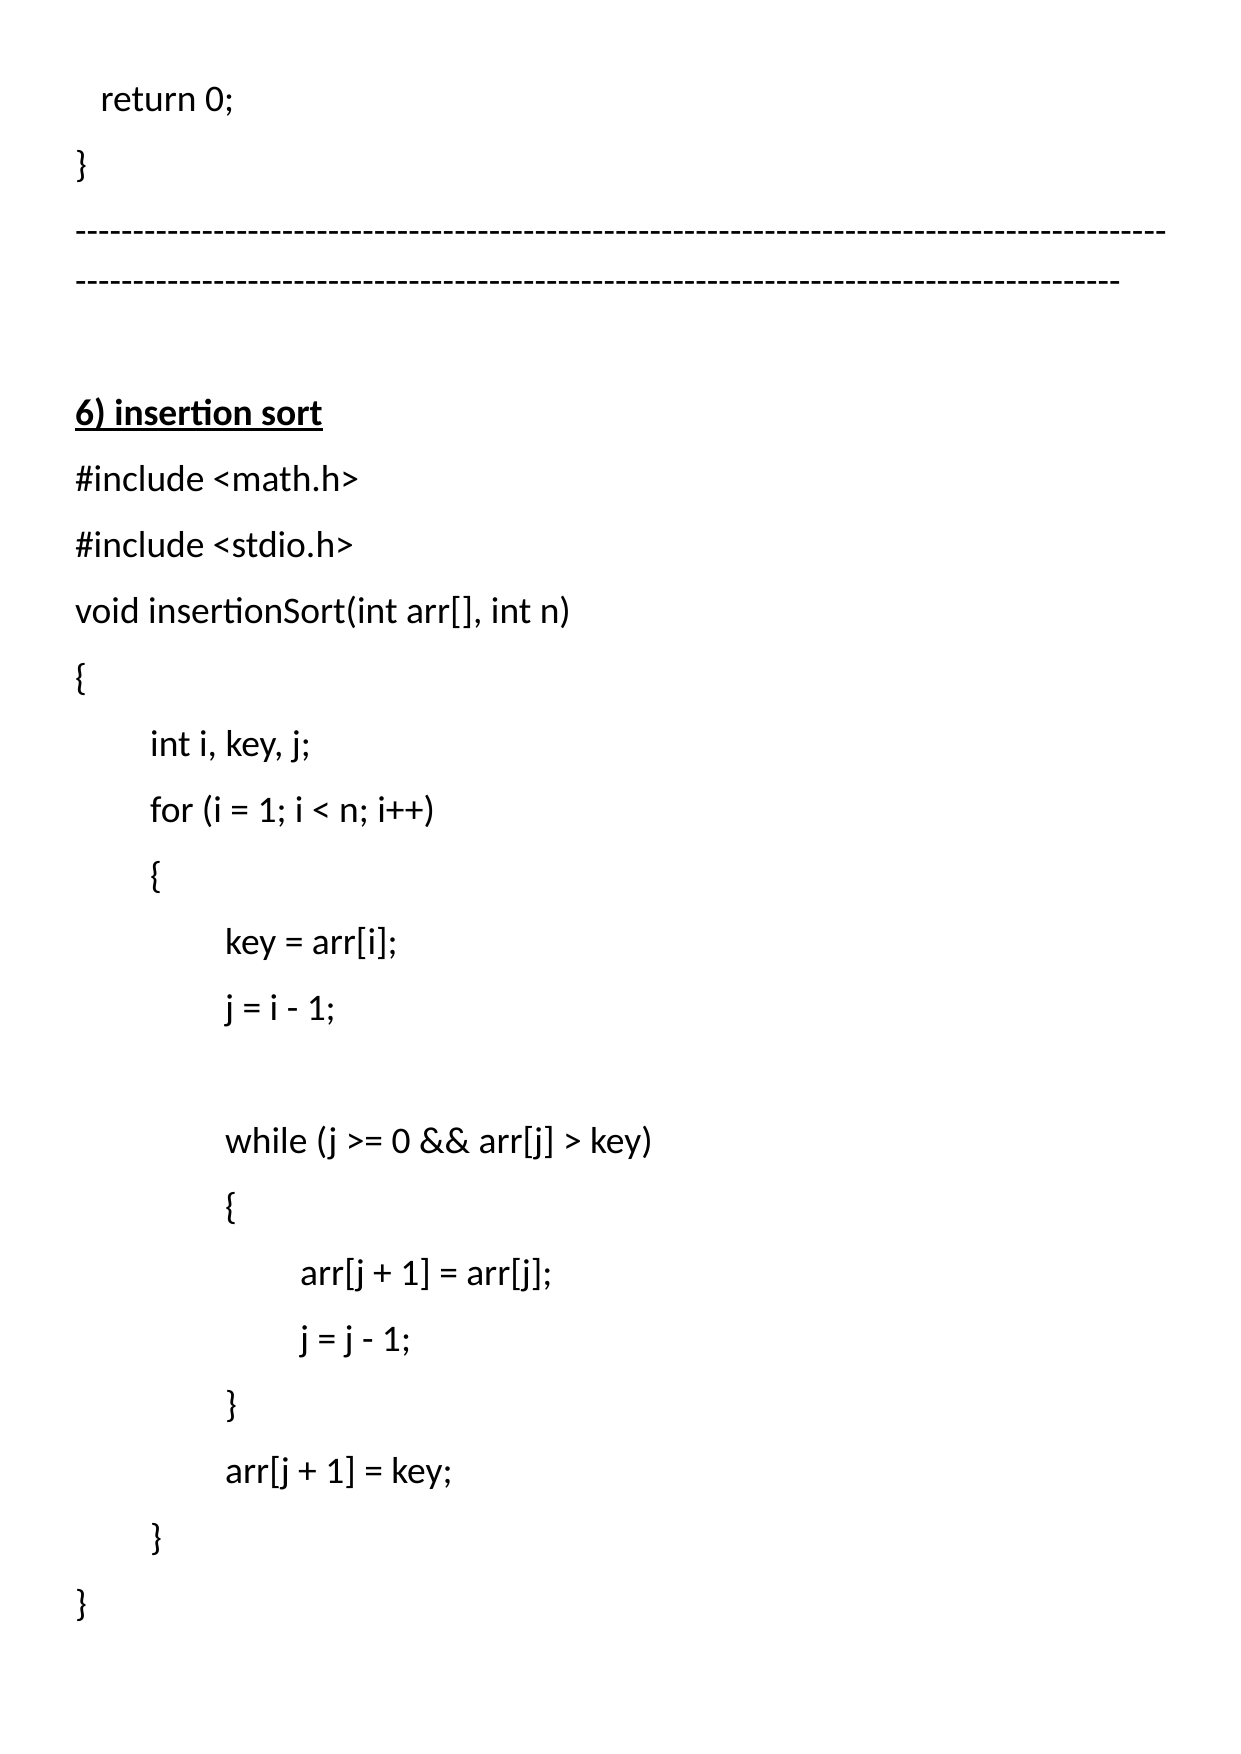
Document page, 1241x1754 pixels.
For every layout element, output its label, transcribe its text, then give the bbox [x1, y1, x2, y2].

text while (j >= 0 && arr[j] > key) [75, 1117, 1165, 1162]
text } [75, 1381, 1165, 1427]
text int i, key, j; [75, 720, 1165, 766]
text j = i - 1; [75, 984, 1165, 1030]
text { [75, 1183, 1165, 1229]
text } [75, 141, 1165, 187]
text void insertionSort(int arr[], int n) [75, 587, 1165, 633]
text arr[j + 1] = arr[j]; [75, 1249, 1165, 1295]
text key = arr[i]; [75, 918, 1165, 964]
text { [75, 654, 1165, 699]
text j = j - 1; [75, 1315, 1165, 1361]
text for (i = 1; i < n; i++) [75, 786, 1165, 832]
text { [75, 852, 1165, 898]
text #include <math.h> [75, 455, 1165, 501]
text arr[j + 1] = key; [75, 1447, 1165, 1493]
text #include <stdio.h> [75, 521, 1165, 567]
text } [75, 1513, 1165, 1559]
text 6) insertion sort [75, 389, 1165, 435]
text ------------------------------------------------------------------------------------------------------------------------------------------------------------------------------------------ [75, 207, 1165, 303]
text return 0; [75, 75, 1165, 121]
text } [75, 1580, 1165, 1626]
